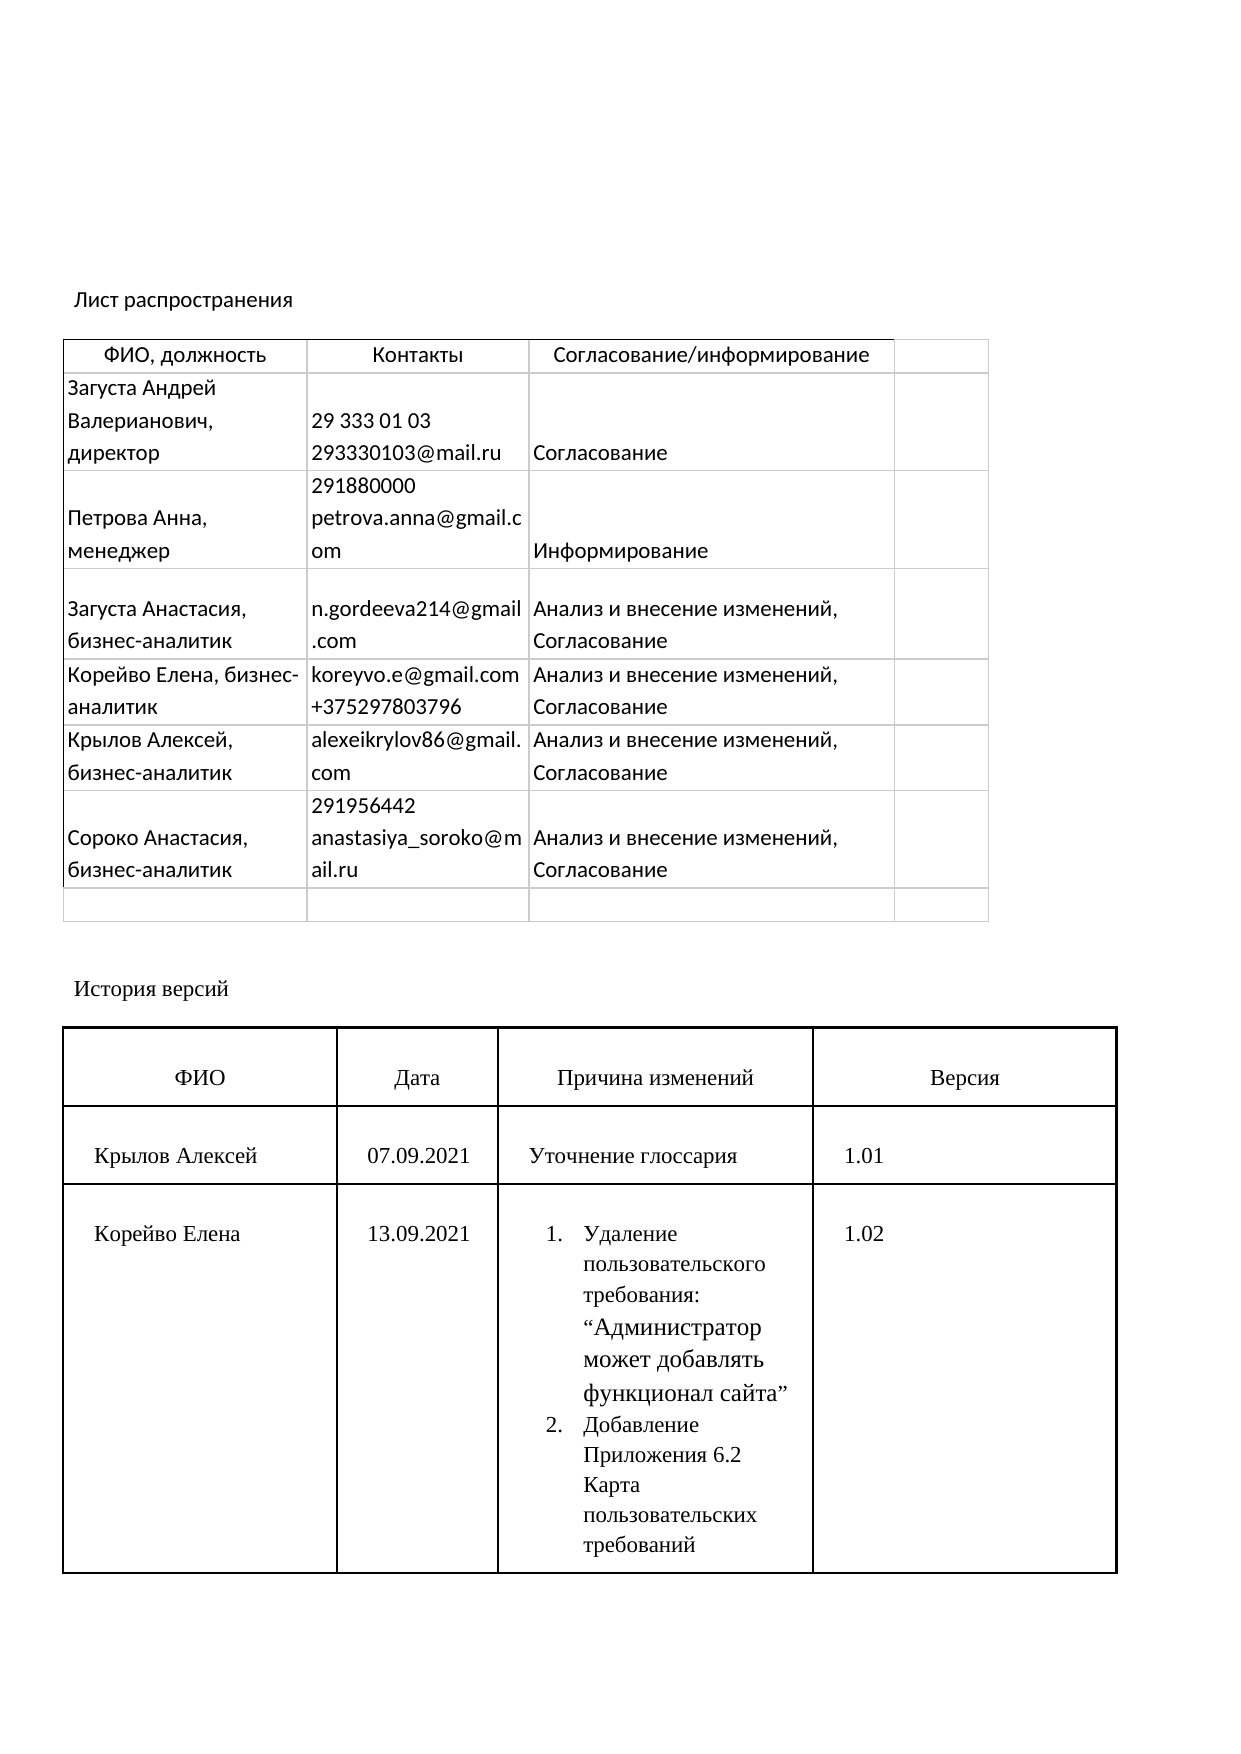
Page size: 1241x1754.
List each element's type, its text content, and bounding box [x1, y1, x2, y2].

table_cell 1.02 [814, 1185, 1115, 1572]
table_cell Уточнение глоссария [499, 1107, 812, 1183]
table_header ФИО [64, 1029, 336, 1104]
text Лист распространения [74, 286, 1152, 313]
table_cell 07.09.2021 [338, 1107, 497, 1183]
table_header Причина изменений [499, 1029, 812, 1104]
table_cell Корейво Елена [64, 1185, 336, 1572]
table_header Дата [338, 1029, 497, 1104]
table_header Версия [814, 1029, 1115, 1104]
table_cell Крылов Алексей [64, 1107, 336, 1183]
table_cell 13.09.2021 [338, 1185, 497, 1572]
text История версий [74, 975, 1152, 1002]
table_cell Удаление пользовательского требования: “Администратор может добавлять функционал сайта” Добавление Приложения 6.2 Карта пользовательских требований [499, 1185, 812, 1572]
table_cell 1.01 [814, 1107, 1115, 1183]
